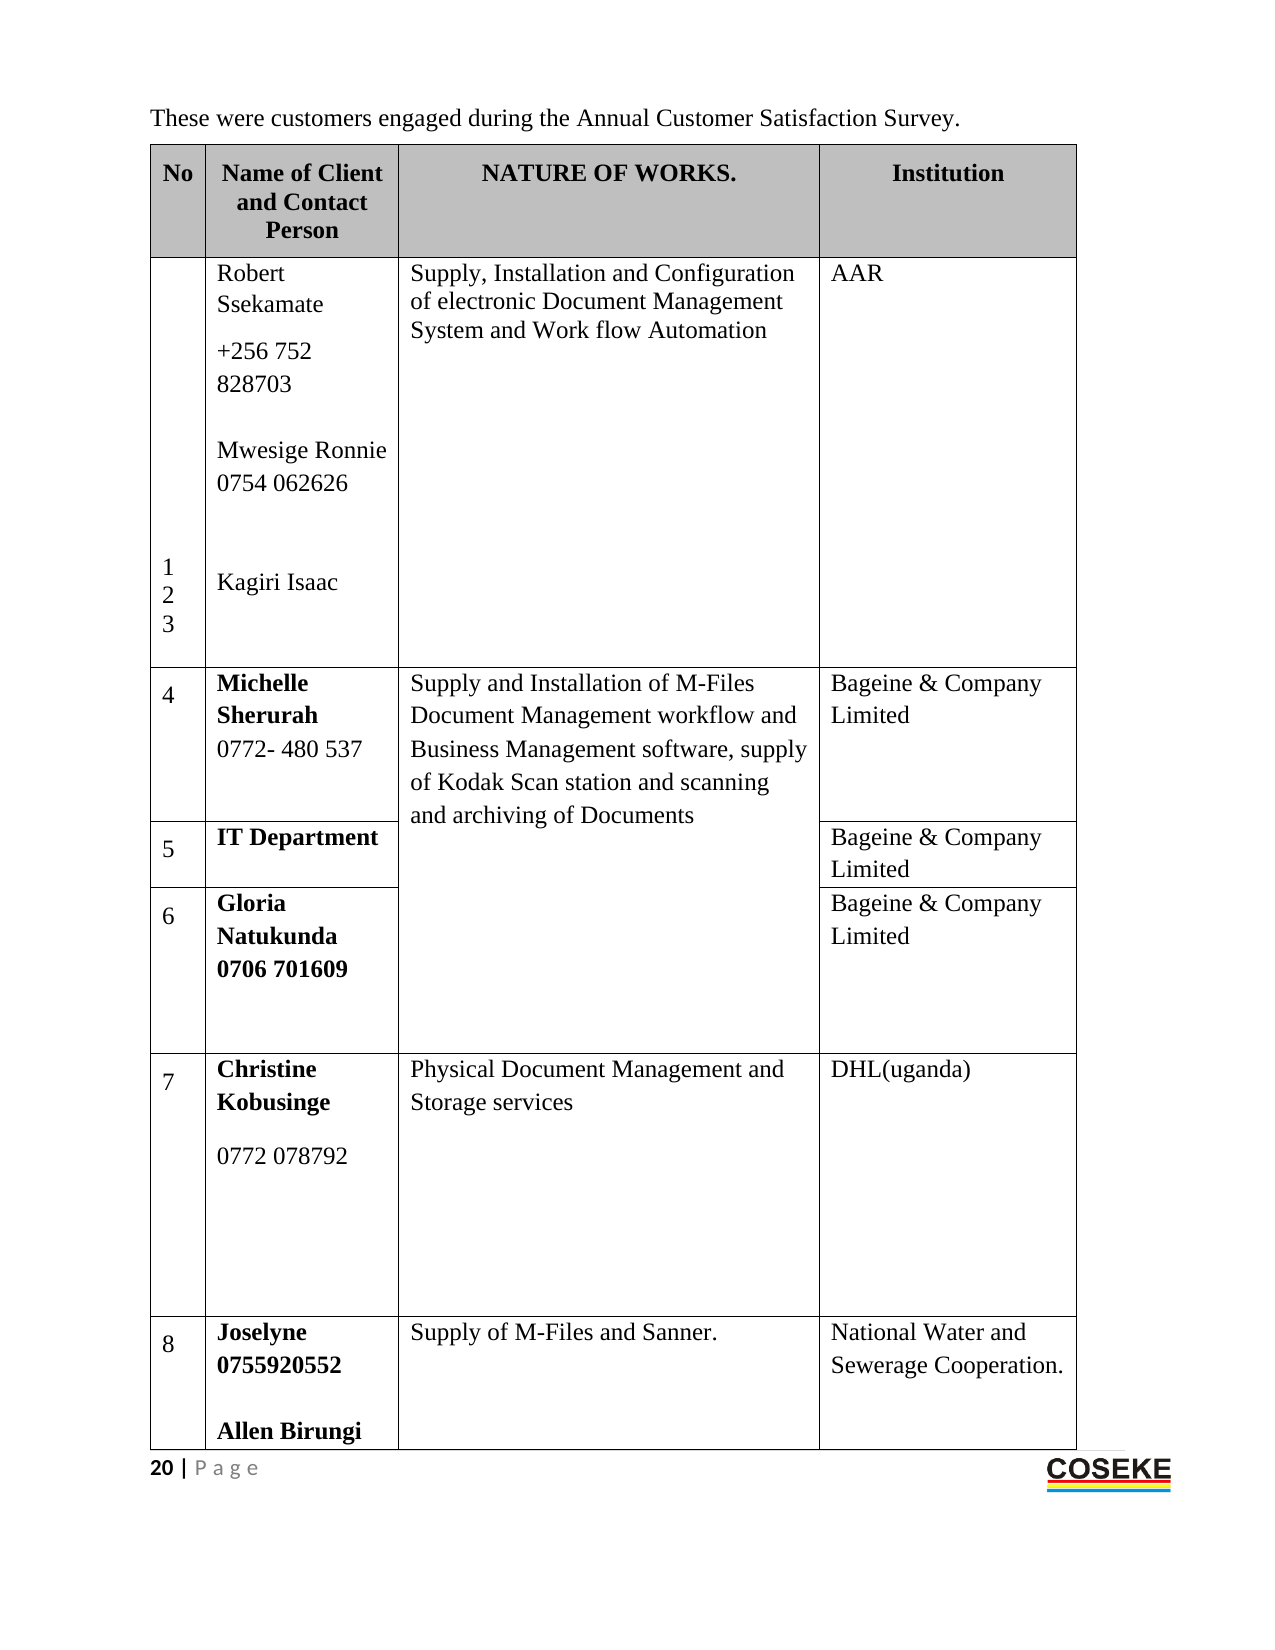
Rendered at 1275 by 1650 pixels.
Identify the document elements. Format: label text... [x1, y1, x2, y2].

table_cell 1 2 3 [151, 258, 205, 667]
table_cell 5 [151, 822, 205, 887]
table_cell Joselyne 0755920552 Allen Birungi 0756-222648 [206, 1317, 398, 1448]
table_cell National Water and Sewerage Cooperation. [820, 1317, 1076, 1448]
picture [1045, 1450, 1174, 1498]
table_cell 7 [151, 1054, 205, 1316]
table_cell Michelle Sherurah 0772- 480 537 [206, 668, 398, 821]
table_cell DHL(uganda) [820, 1054, 1076, 1316]
text These were customers engaged during the Annual Customer Satisfaction Survey. [150, 103, 1125, 132]
table_cell Bageine & Company Limited [820, 668, 1076, 821]
table_header No [151, 145, 205, 257]
table_header Name of Client and Contact Person [206, 145, 398, 257]
table_cell Bageine & Company Limited [820, 822, 1076, 887]
table_cell 8 [151, 1317, 205, 1448]
table_cell 4 [151, 668, 205, 821]
table_cell Supply and Installation of M-Files Document Management workflow and Business Management software, supply of Kodak Scan station and scanning and archiving of Documents [399, 668, 819, 1053]
table_header NATURE OF WORKS. [399, 145, 819, 257]
table_cell 6 [151, 888, 205, 1053]
table_cell Supply, Installation and Configuration of electronic Document Management System and Work flow Automation [399, 258, 819, 667]
table_cell AAR [820, 258, 1076, 667]
table_cell Gloria Natukunda 0706 701609 [206, 888, 398, 1053]
table_cell Physical Document Management and Storage services [399, 1054, 819, 1316]
table_cell IT Department [206, 822, 398, 887]
table_cell Robert Ssekamate +256 752 828703 Mwesige Ronnie 0754 062626 Kagiri Isaac [206, 258, 398, 667]
table_cell Supply of M-Files and Sanner. [399, 1317, 819, 1448]
table_header Institution [820, 145, 1076, 257]
table_cell Bageine & Company Limited [820, 888, 1076, 1053]
table_cell Christine Kobusinge 0772 078792 [206, 1054, 398, 1316]
